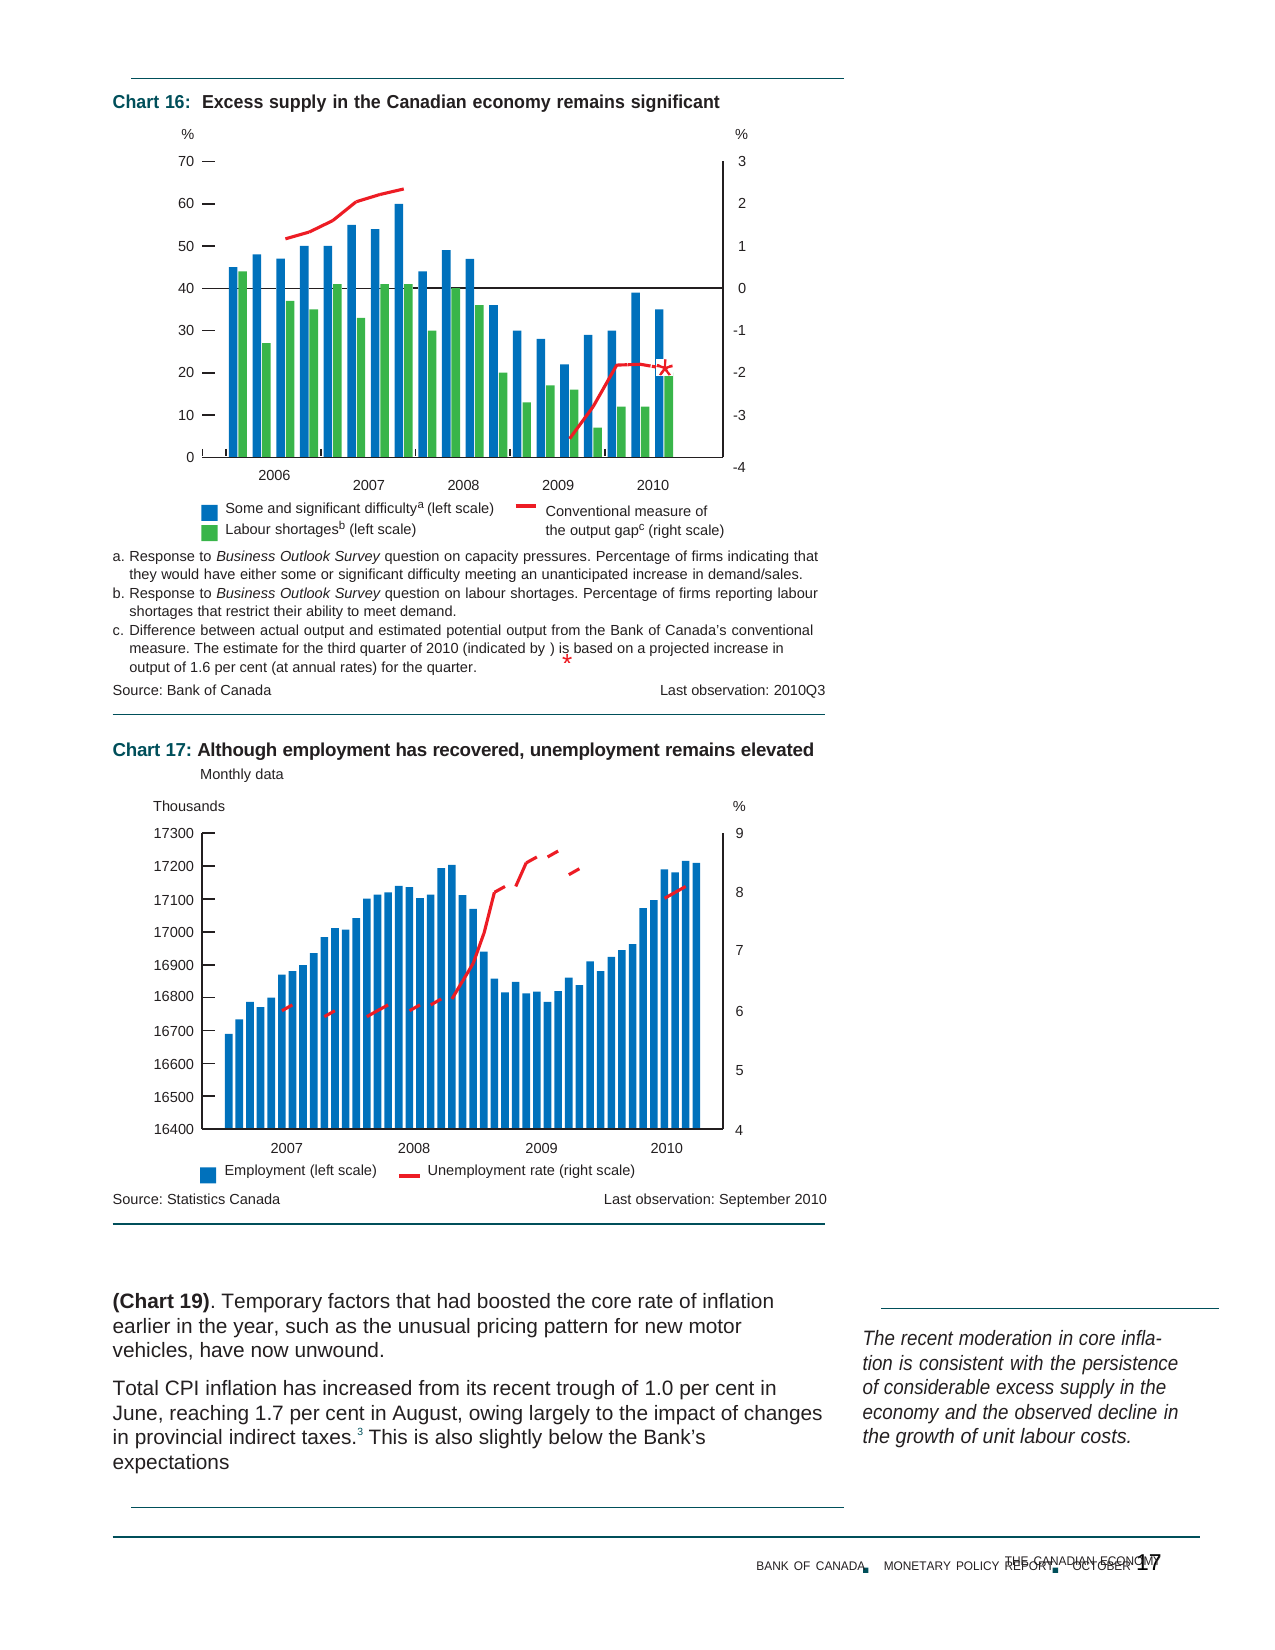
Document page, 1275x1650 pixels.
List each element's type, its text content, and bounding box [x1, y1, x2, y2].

text 2007 [198, 1139, 303, 1156]
text 0 [90, 448, 290, 465]
text 40 0 [178, 279, 1275, 296]
text The recent moderation in core inﬂa- tion is consistent with the persistence of considerable excess supply in the economy and the observed decline in the growth of unit labour costs. [862, 1326, 1180, 1448]
text Total CPI inﬂation has increased from its recent trough of 1.0 per cent in June, reaching 1.7 per cent in August, owing largely to the impact of changes in provincial indirect taxes.3 This is also slightly below the Bank’s expectations [112, 1376, 824, 1473]
text 16400 [8, 1121, 194, 1138]
text 70 3 [178, 153, 1275, 169]
text 60 2 [178, 195, 1275, 212]
text Chart 16: Excess supply in the Canadian economy remains signiﬁcant [112, 91, 1275, 113]
text 16600 5 [153, 1056, 1275, 1078]
list Response to Business Outlook Survey question on capacity pressures. Percentage of ﬁrms indicating that they would have either some or signiﬁcant difﬁculty meeting an unanticipated increase in demand/sales. [112, 547, 823, 583]
list Response to Business Outlook Survey question on labour shortages. Percentage of ﬁrms reporting labour shortages that restrict their ability to meet demand. [112, 584, 822, 620]
text Some and significant difficultya (left scale) Labour shortagesb (left scale) [225, 498, 496, 537]
text 30 -1 [178, 322, 1275, 338]
text 4 [735, 1122, 1275, 1138]
text 10 -3 [178, 406, 1275, 423]
text 50 1 [178, 237, 1275, 254]
text 16700 [153, 1023, 1275, 1039]
text Thousands % [153, 798, 1275, 815]
text 17200 [153, 857, 1275, 874]
picture [656, 359, 673, 364]
text 2009 [434, 1139, 557, 1156]
text 2010 [650, 1139, 1275, 1156]
text 7 [735, 944, 1275, 959]
text Employment (left scale) Unemployment rate (right scale) [224, 1162, 1275, 1179]
text Monthly data [200, 766, 1275, 782]
text -4 [733, 458, 1275, 475]
text 17000 [153, 924, 1275, 941]
text 2008 [307, 1139, 430, 1156]
text 6 [735, 1005, 1275, 1020]
text Source: Bank of Canada Last observation: 2010Q3 [112, 681, 1275, 698]
text Source: Statistics Canada Last observation: September 2010 [112, 1191, 1275, 1207]
text Conventional measure of the output gapc (right scale) [545, 504, 726, 538]
text 16500 [153, 1088, 1275, 1105]
text (Chart 19). Temporary factors that had boosted the core rate of inﬂation earlier in the year, such as the unusual pricing pattern for new motor vehicles, have now unwound. [112, 1289, 824, 1362]
text 2009 [542, 476, 574, 493]
text 17100 8 [153, 884, 1275, 908]
text 2007 [353, 476, 385, 493]
text 17300 9 [153, 824, 1275, 841]
text 16900 [153, 959, 1275, 974]
text 16800 [153, 990, 1275, 1005]
text 20 -2 [178, 364, 1275, 381]
text 2006 [258, 466, 290, 483]
text 2008 [447, 476, 480, 493]
text % % [181, 126, 1275, 142]
list Difference between actual output and estimated potential output from the Bank of Canada’s conventional measure. The estimate for the third quarter of 2010 (indicated by ) is based on a projected increase in output of 1.6 per cent (at annual rates) for the quarter. [112, 622, 819, 676]
text Chart 17: Although employment has recovered, unemployment remains elevated [112, 739, 1275, 760]
text 2010 [637, 476, 1275, 493]
